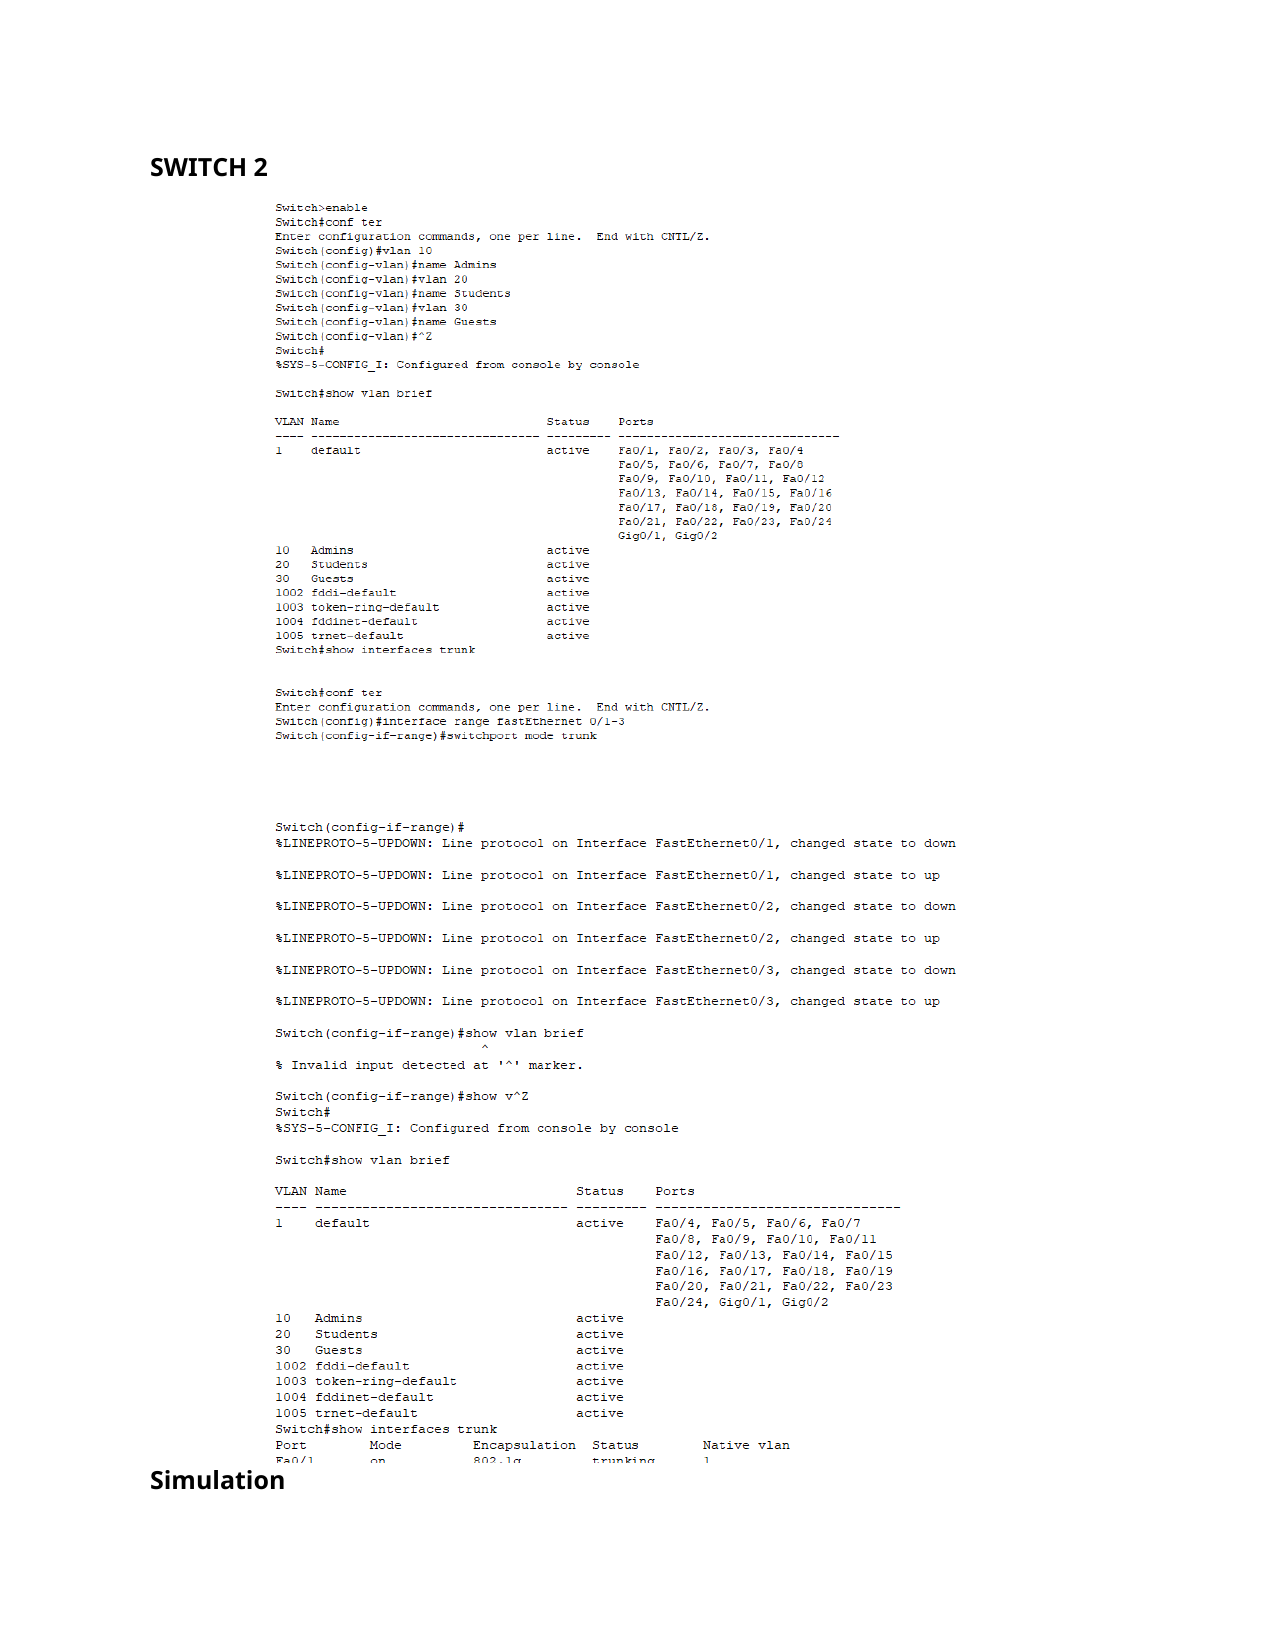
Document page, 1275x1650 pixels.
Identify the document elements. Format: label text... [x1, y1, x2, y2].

picture [272, 807, 991, 1463]
picture [273, 185, 988, 784]
text SWITCH 2 [150, 150, 1125, 184]
